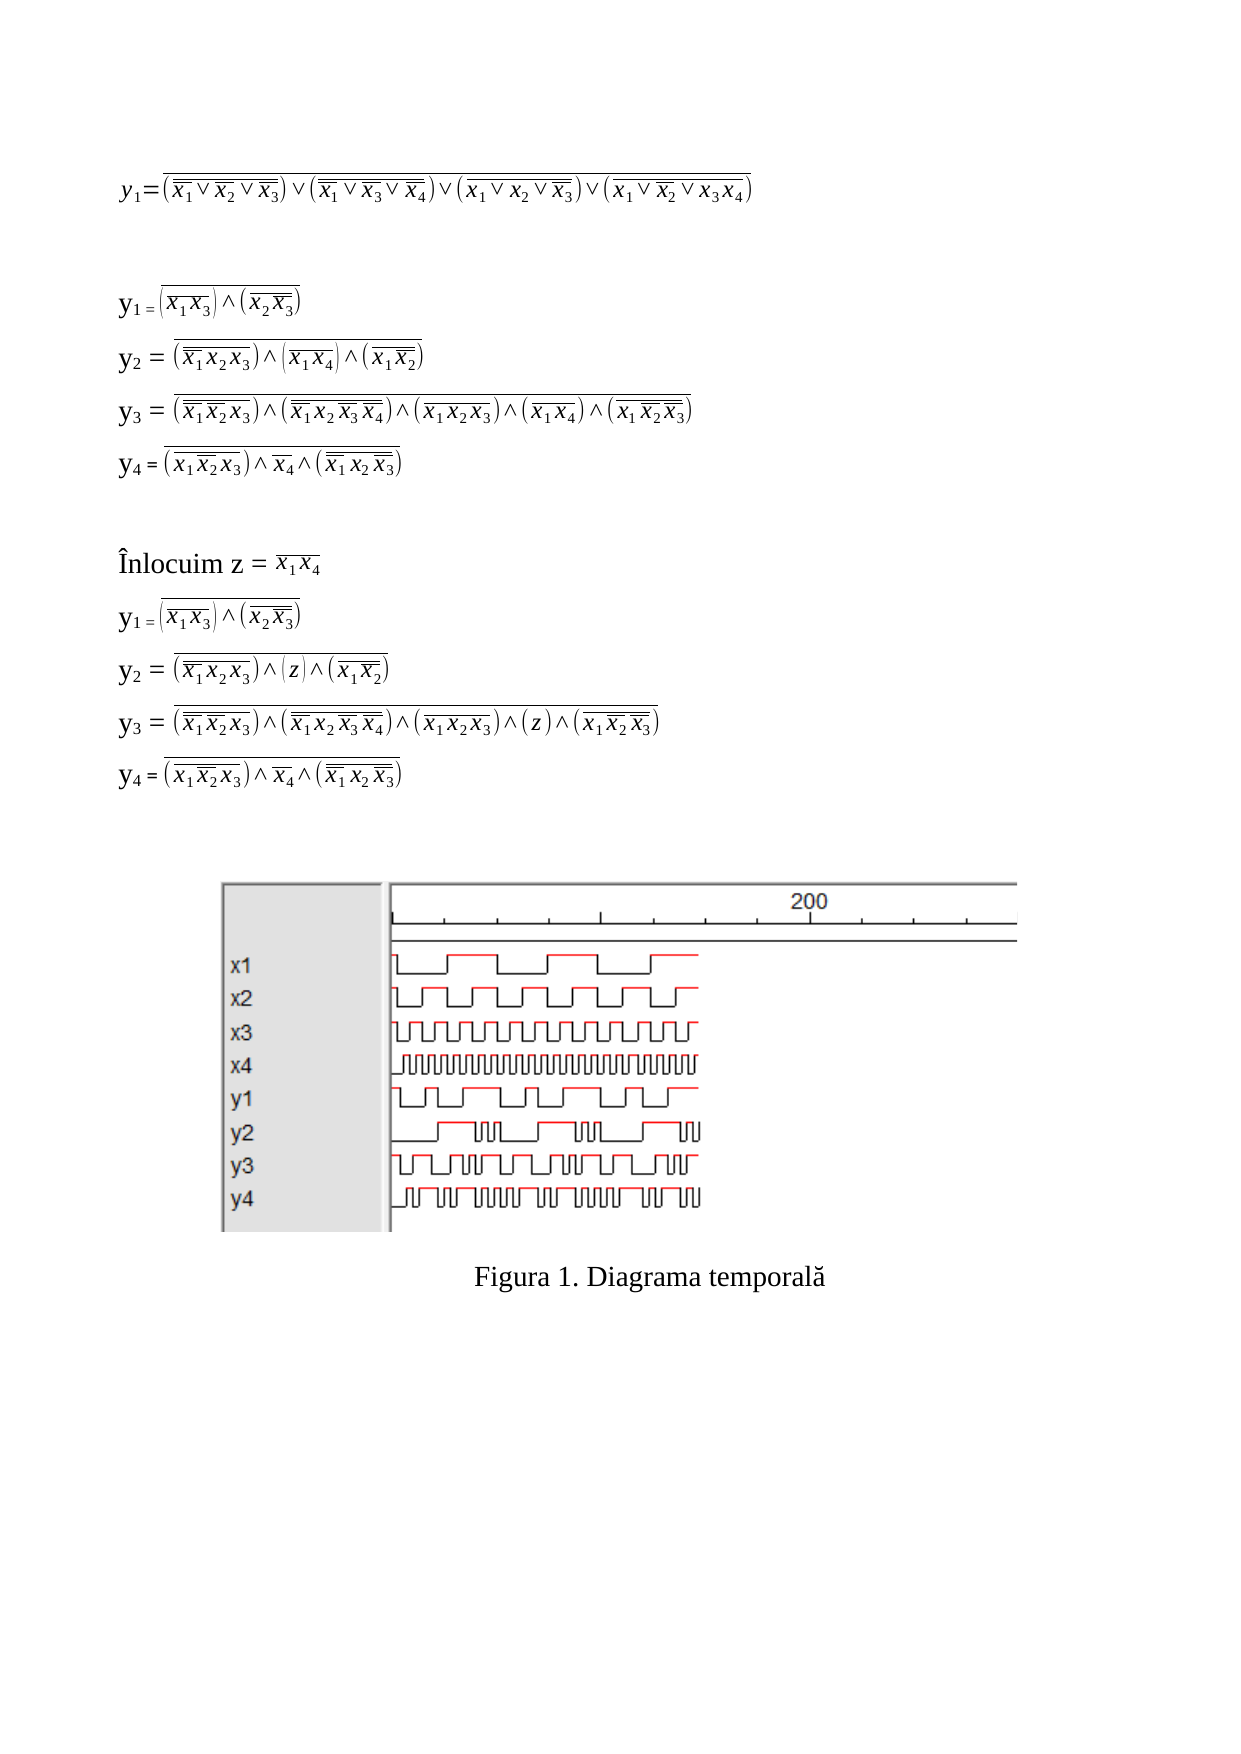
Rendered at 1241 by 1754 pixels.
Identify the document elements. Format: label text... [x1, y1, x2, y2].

text y2 = [118, 338, 1181, 376]
text y2 = [118, 651, 1181, 687]
picture [220, 881, 1018, 1232]
text Figura 1. Diagrama temporală [118, 1259, 1181, 1293]
text y1 = [118, 597, 1181, 634]
text y4 = [118, 444, 1181, 479]
text y4 = [118, 756, 1181, 791]
text y1 = [118, 283, 1181, 321]
text y3 = [118, 704, 1181, 739]
text Înlocuim z = [118, 546, 1181, 580]
text y3 = [118, 392, 1181, 428]
